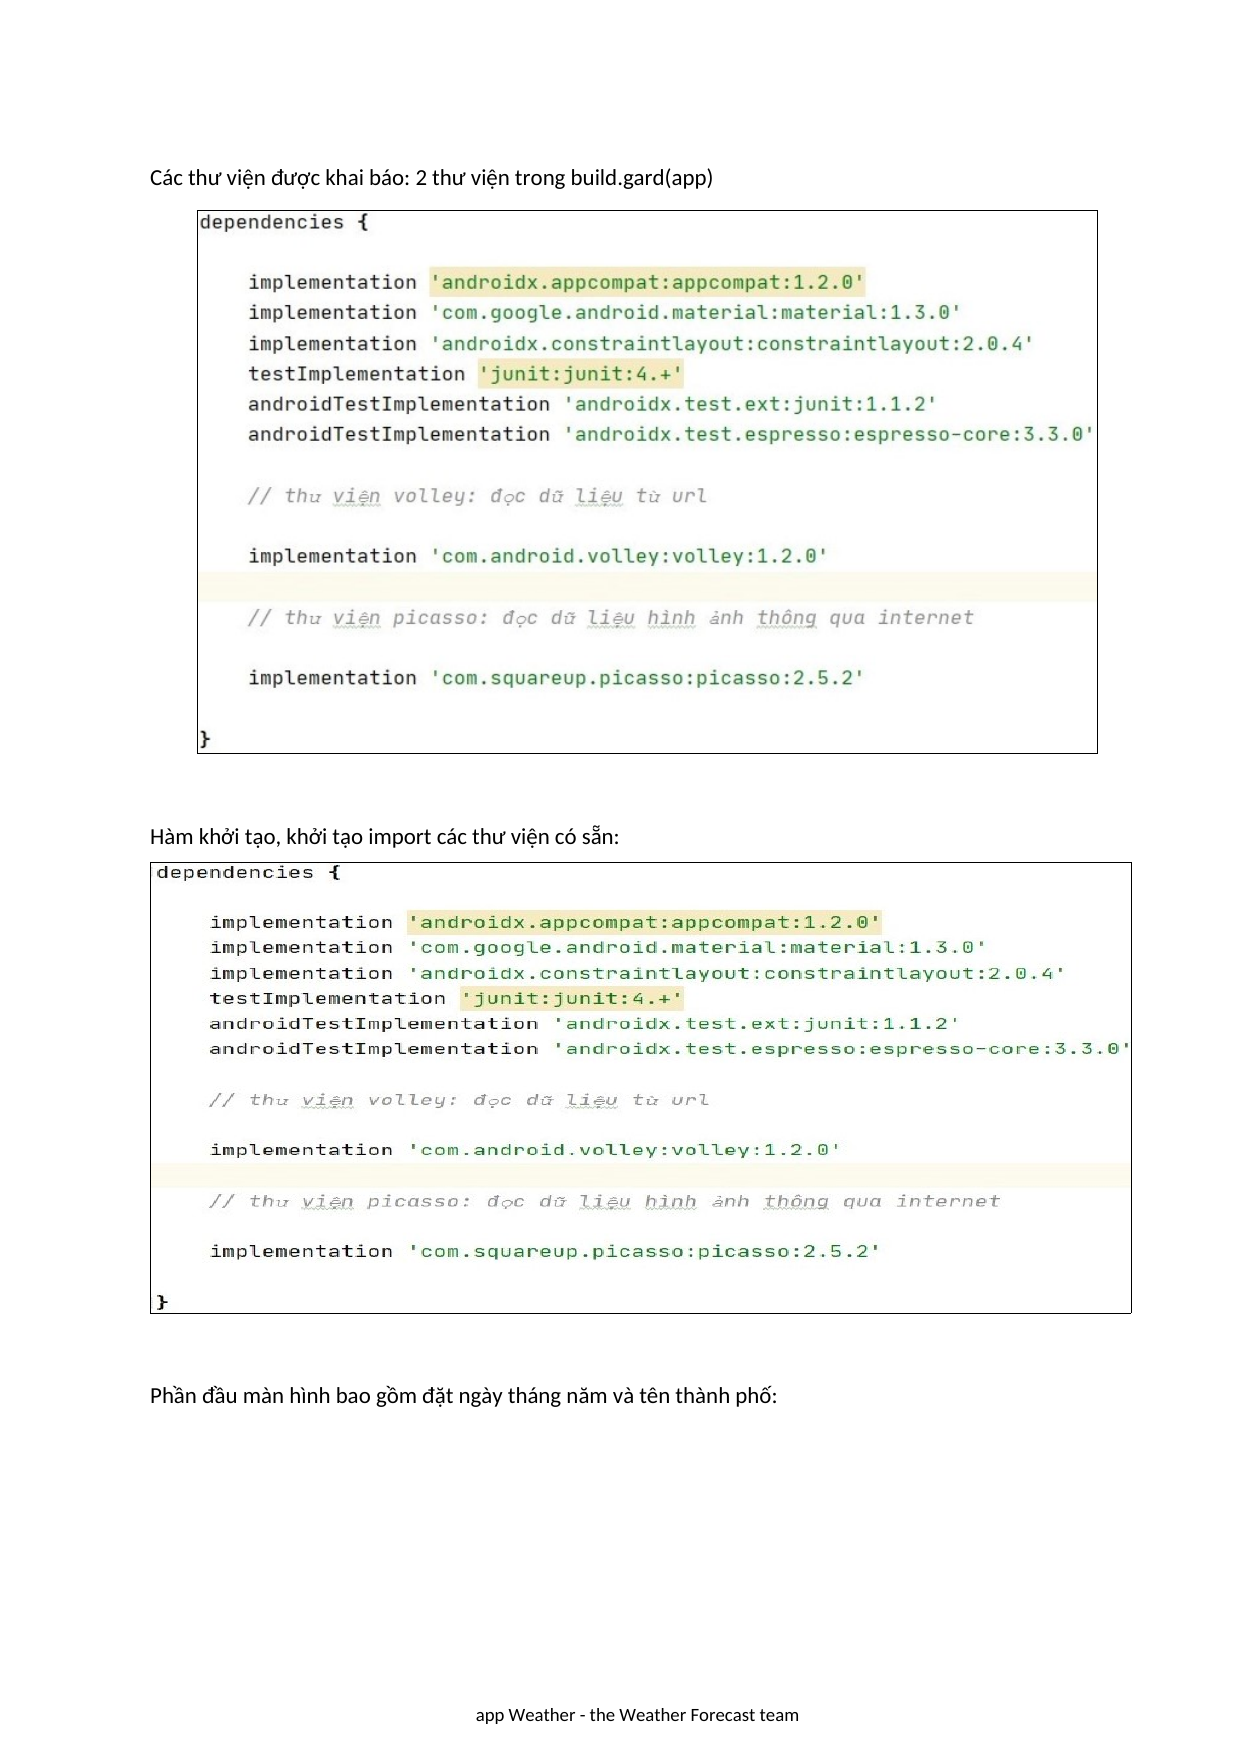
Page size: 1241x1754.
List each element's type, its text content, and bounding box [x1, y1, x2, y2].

text Hàm khởi tạo, khởi tạo import các thư viện có sẵn: [150, 822, 1090, 850]
picture [151, 863, 1131, 1313]
text Các thư viện được khai báo: 2 thư viện trong build.gard(app) [150, 163, 1090, 191]
text Phần đầu màn hình bao gồm đặt ngày tháng năm và tên thành phố: [150, 1381, 1090, 1409]
picture [198, 211, 1097, 753]
